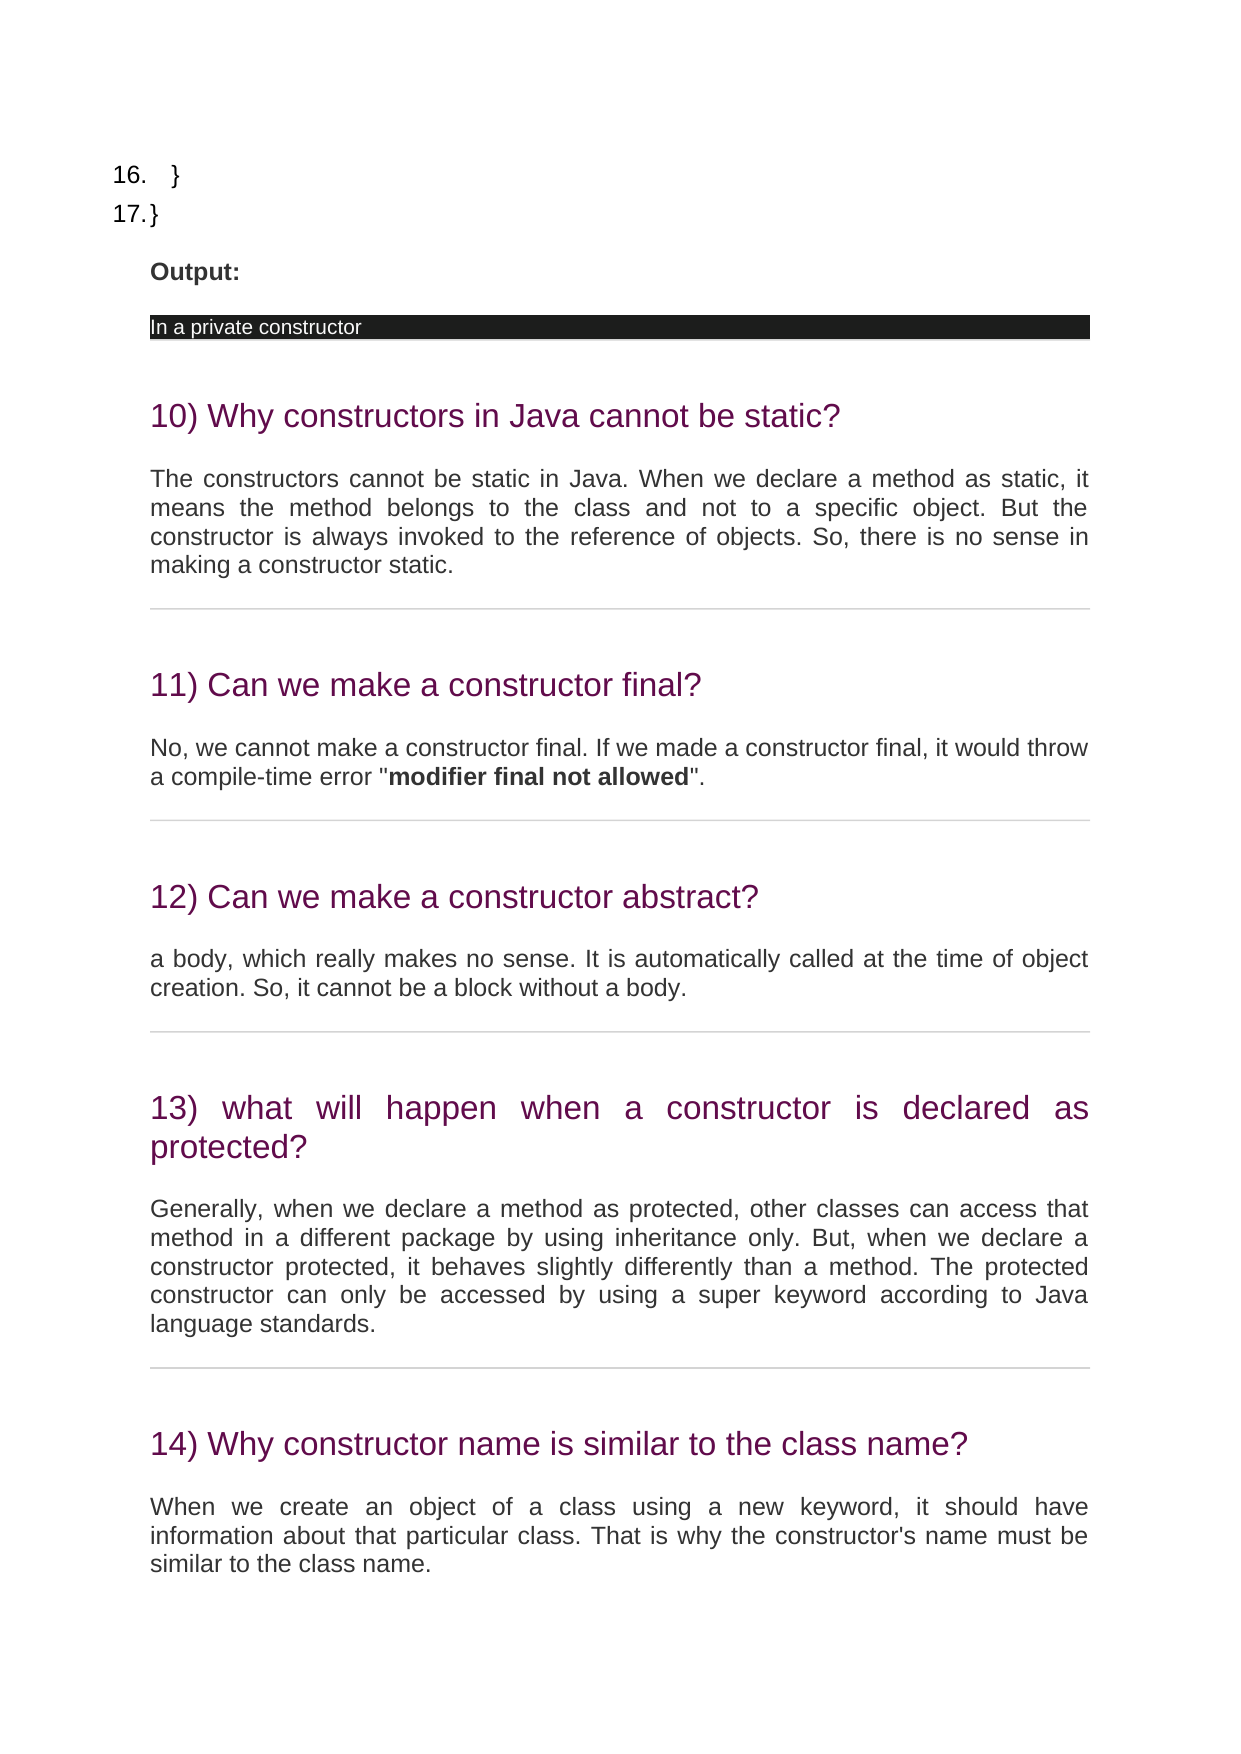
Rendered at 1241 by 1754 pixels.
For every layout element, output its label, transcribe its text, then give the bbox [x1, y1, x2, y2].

text When we create an object of a class using a new keyword, it should have information about that particular class. That is why the constructor's name must be similar to the class name. [150, 1492, 1090, 1578]
text 10) Why constructors in Java cannot be static? [150, 396, 1090, 435]
text Output: [150, 257, 1090, 286]
text No, we cannot make a constructor final. If we made a constructor final, it would throw a compile-time error "modifier final not allowed". [150, 733, 1090, 790]
text 14) Why constructor name is similar to the class name? [150, 1424, 1090, 1463]
text The constructors cannot be static in Java. When we declare a method as static, it means the method belongs to the class and not to a specific object. But the constructor is always invoked to the reference of objects. So, there is no sense in making a constructor static. [150, 464, 1090, 579]
list } [112, 150, 1090, 189]
list } [112, 189, 1090, 228]
text Generally, when we declare a method as protected, other classes can access that method in a different package by using inheritance only. But, when we declare a constructor protected, it behaves slightly differently than a method. The protected constructor can only be accessed by using a super keyword according to Java language standards. [150, 1194, 1090, 1338]
text In a private constructor [150, 315, 1090, 339]
text 13) what will happen when a constructor is declared as protected? [150, 1088, 1090, 1165]
text 12) Can we make a constructor abstract? [150, 877, 1090, 915]
text 11) Can we make a constructor final? [150, 665, 1090, 704]
text a body, which really makes no sense. It is automatically called at the time of object creation. So, it cannot be a block without a body. [150, 944, 1090, 1002]
